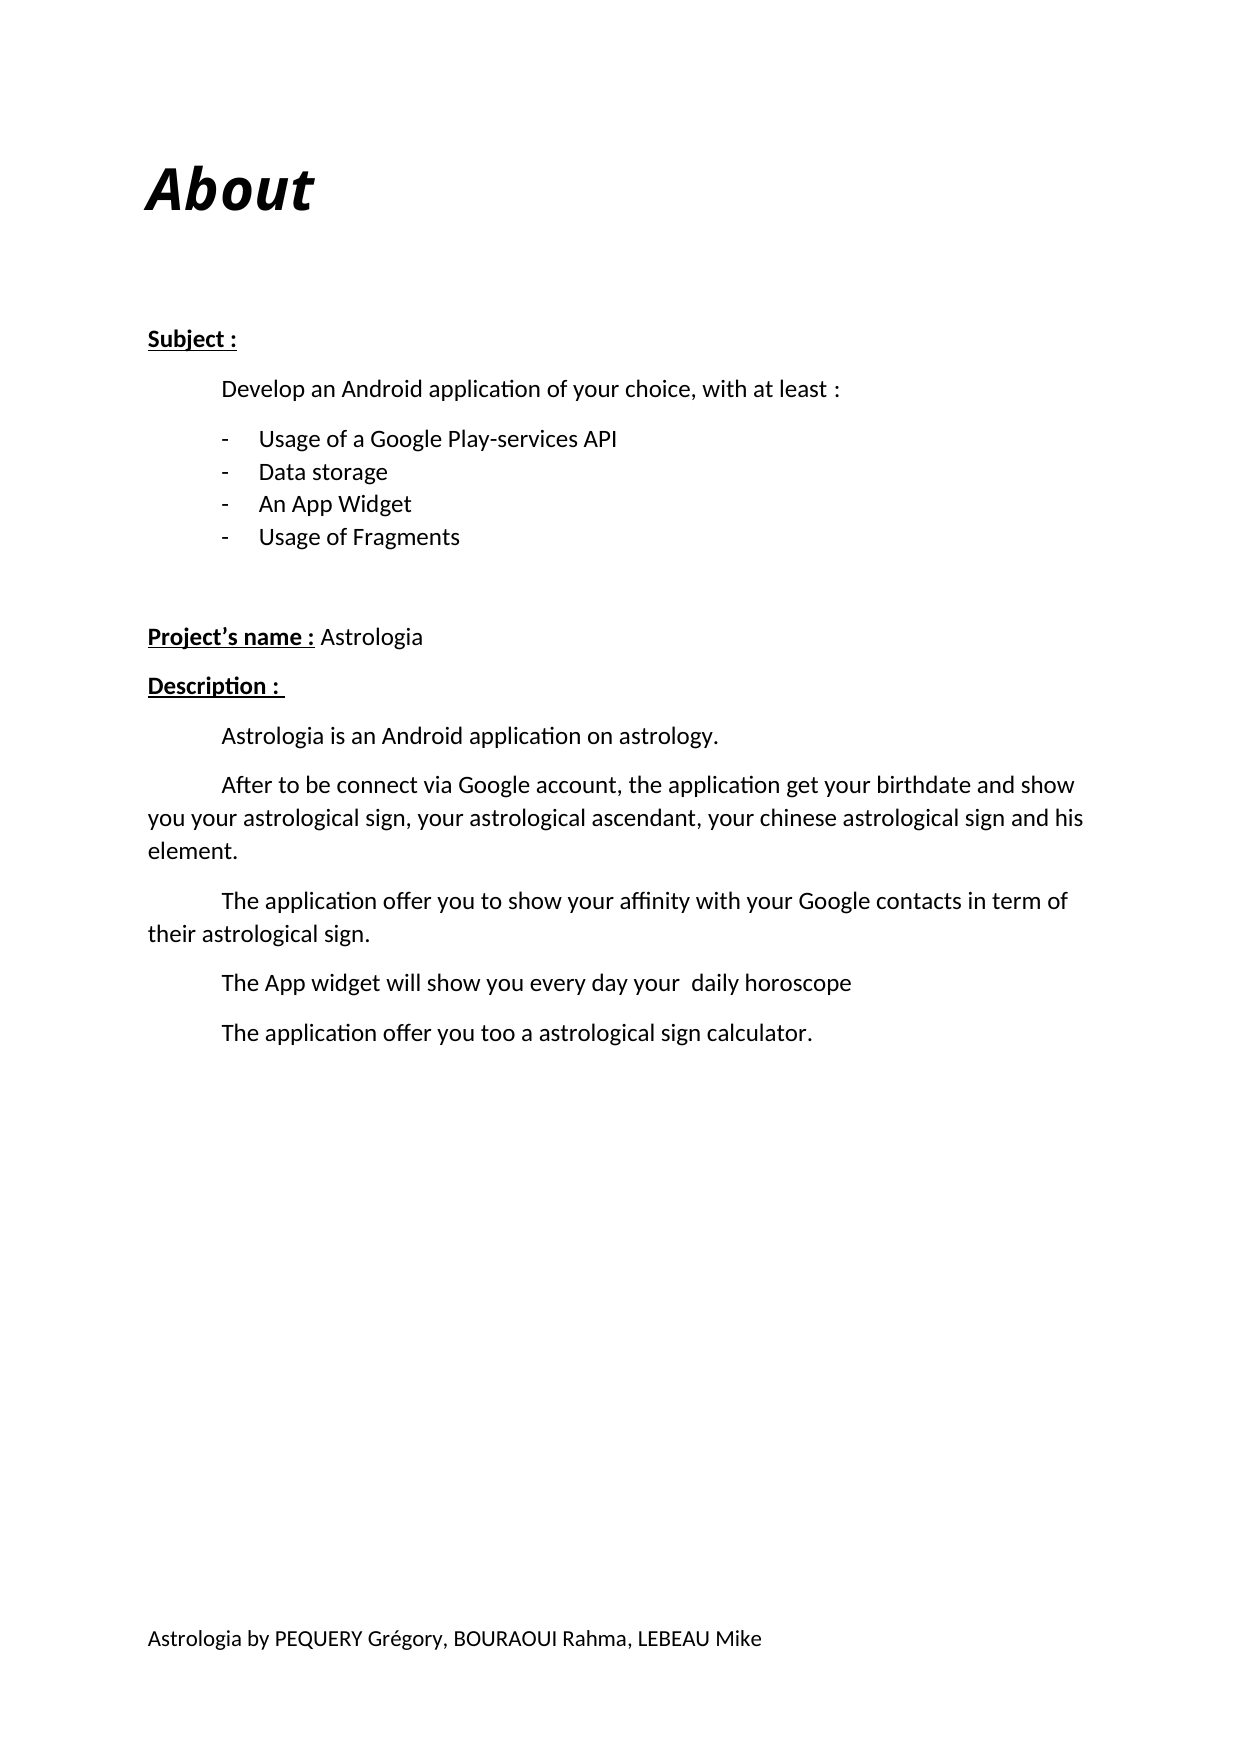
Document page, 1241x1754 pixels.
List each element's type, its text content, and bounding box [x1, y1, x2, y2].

text Astrologia is an Android application on astrology. [148, 720, 1093, 750]
title About [148, 148, 1093, 227]
text After to be connect via Google account, the application get your birthdate and show you your astrological sign, your astrological ascendant, your chinese astrological sign and his element. [148, 769, 1093, 866]
text The App widget will show you every day your daily horoscope [148, 967, 1093, 998]
list Usage of Fragments [221, 521, 1093, 552]
text Develop an Android application of your choice, with at least : [148, 373, 1093, 404]
list An App Widget [221, 488, 1093, 519]
list Data storage [221, 456, 1093, 486]
text Project’s name : Astrologia [148, 621, 1093, 651]
text Subject : [148, 323, 1093, 354]
text Description : [148, 670, 1093, 701]
list Usage of a Google Play-services API [221, 423, 1093, 453]
text The application offer you to show your affinity with your Google contacts in term of their astrological sign. [148, 885, 1093, 948]
text The application offer you too a astrological sign calculator. [148, 1017, 1093, 1047]
